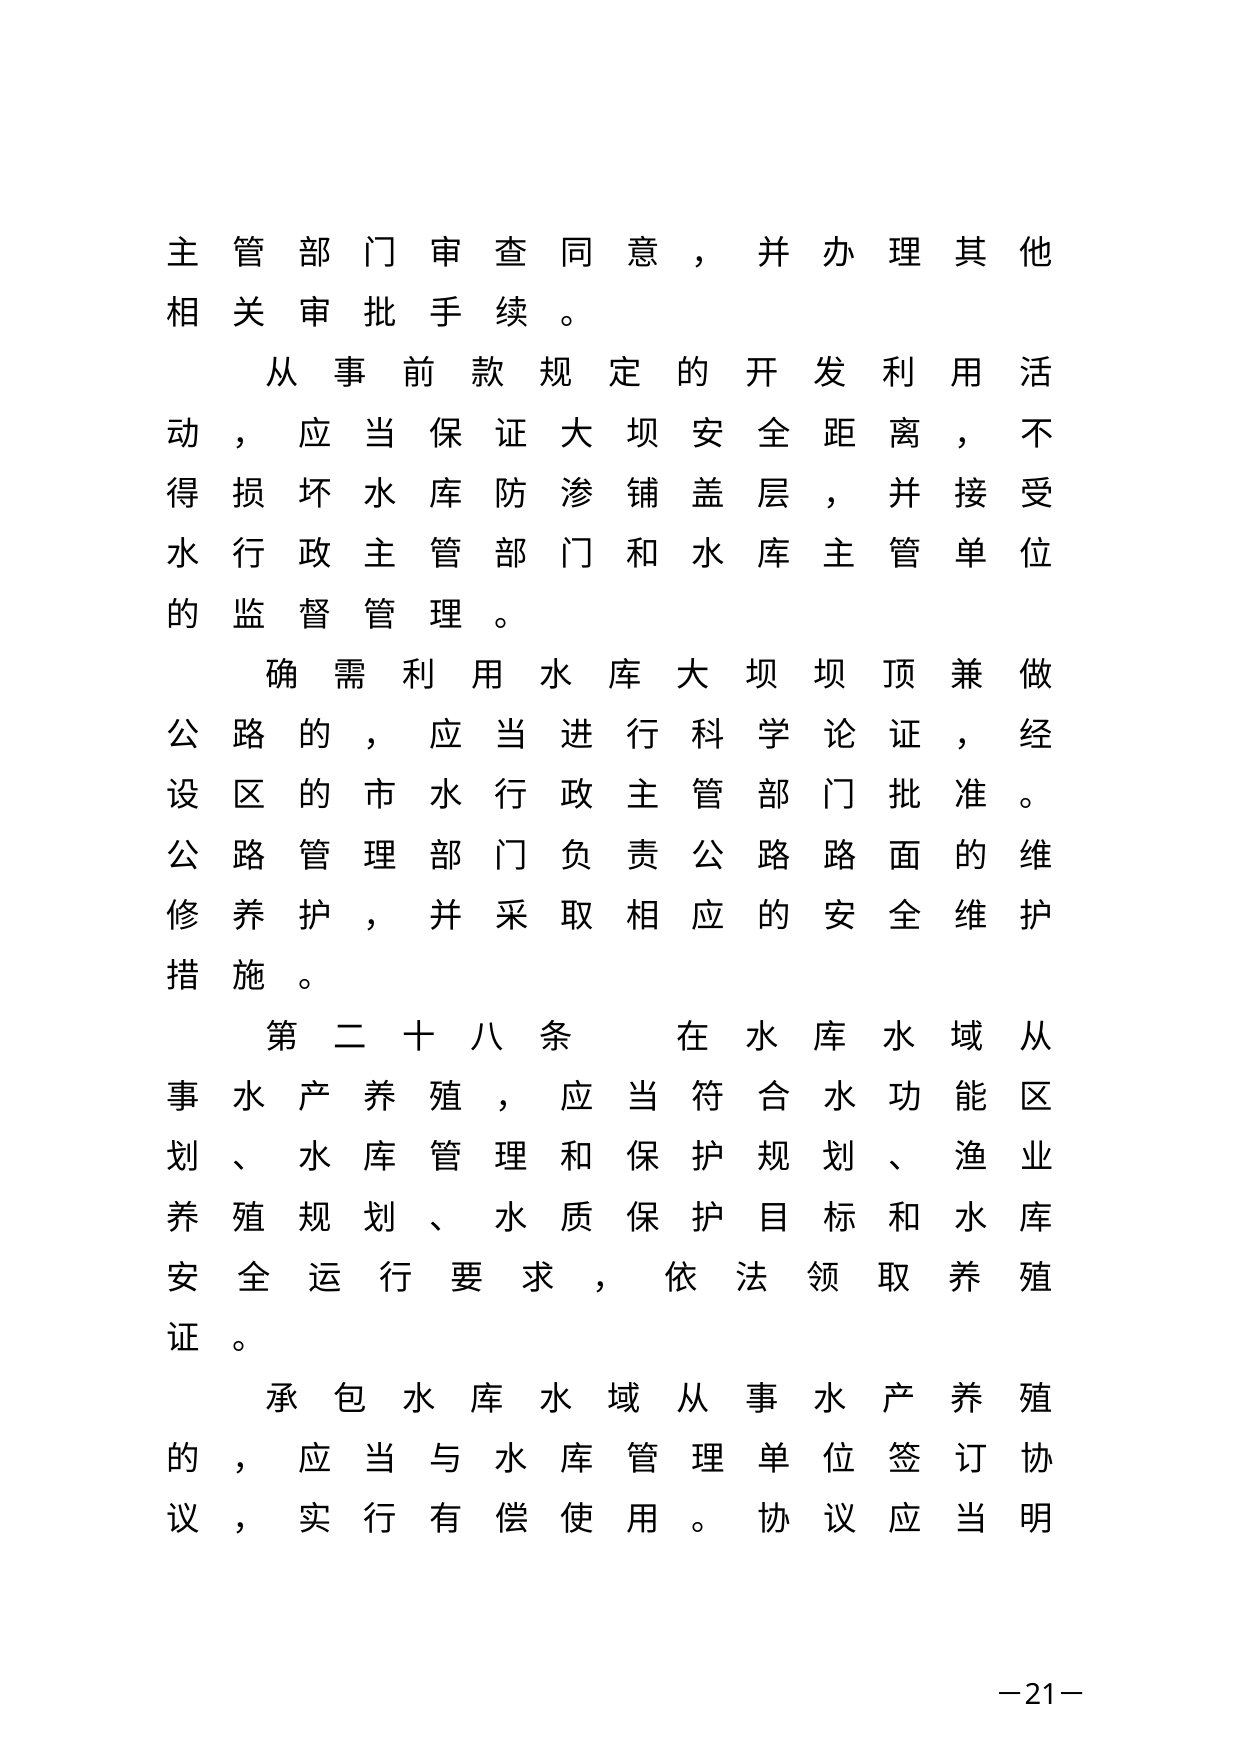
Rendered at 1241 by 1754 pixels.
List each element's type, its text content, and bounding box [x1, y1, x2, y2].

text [167, 1365, 1085, 1546]
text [167, 219, 1085, 340]
text 第二十八条 在水库水域从事水产养殖，应当符合水功能区划、水库管理和保护规划、渔业养殖规划、水质保护目标和水库安全运行要求，依法领取养殖证。 [167, 1003, 1085, 1365]
text 从事前款规定的开发利用活动，应当保证大坝安全距离，不得损坏水库防渗铺盖层，并接受水行政主管部门和水库主管单位的监督管理。 [167, 340, 1085, 642]
text 确需利用水库大坝坝顶兼做公路的，应当进行科学论证，经设区的市水行政主管部门批准。公路管理部门负责公路路面的维修养护，并采取相应的安全维护措施。 [167, 642, 1085, 1003]
